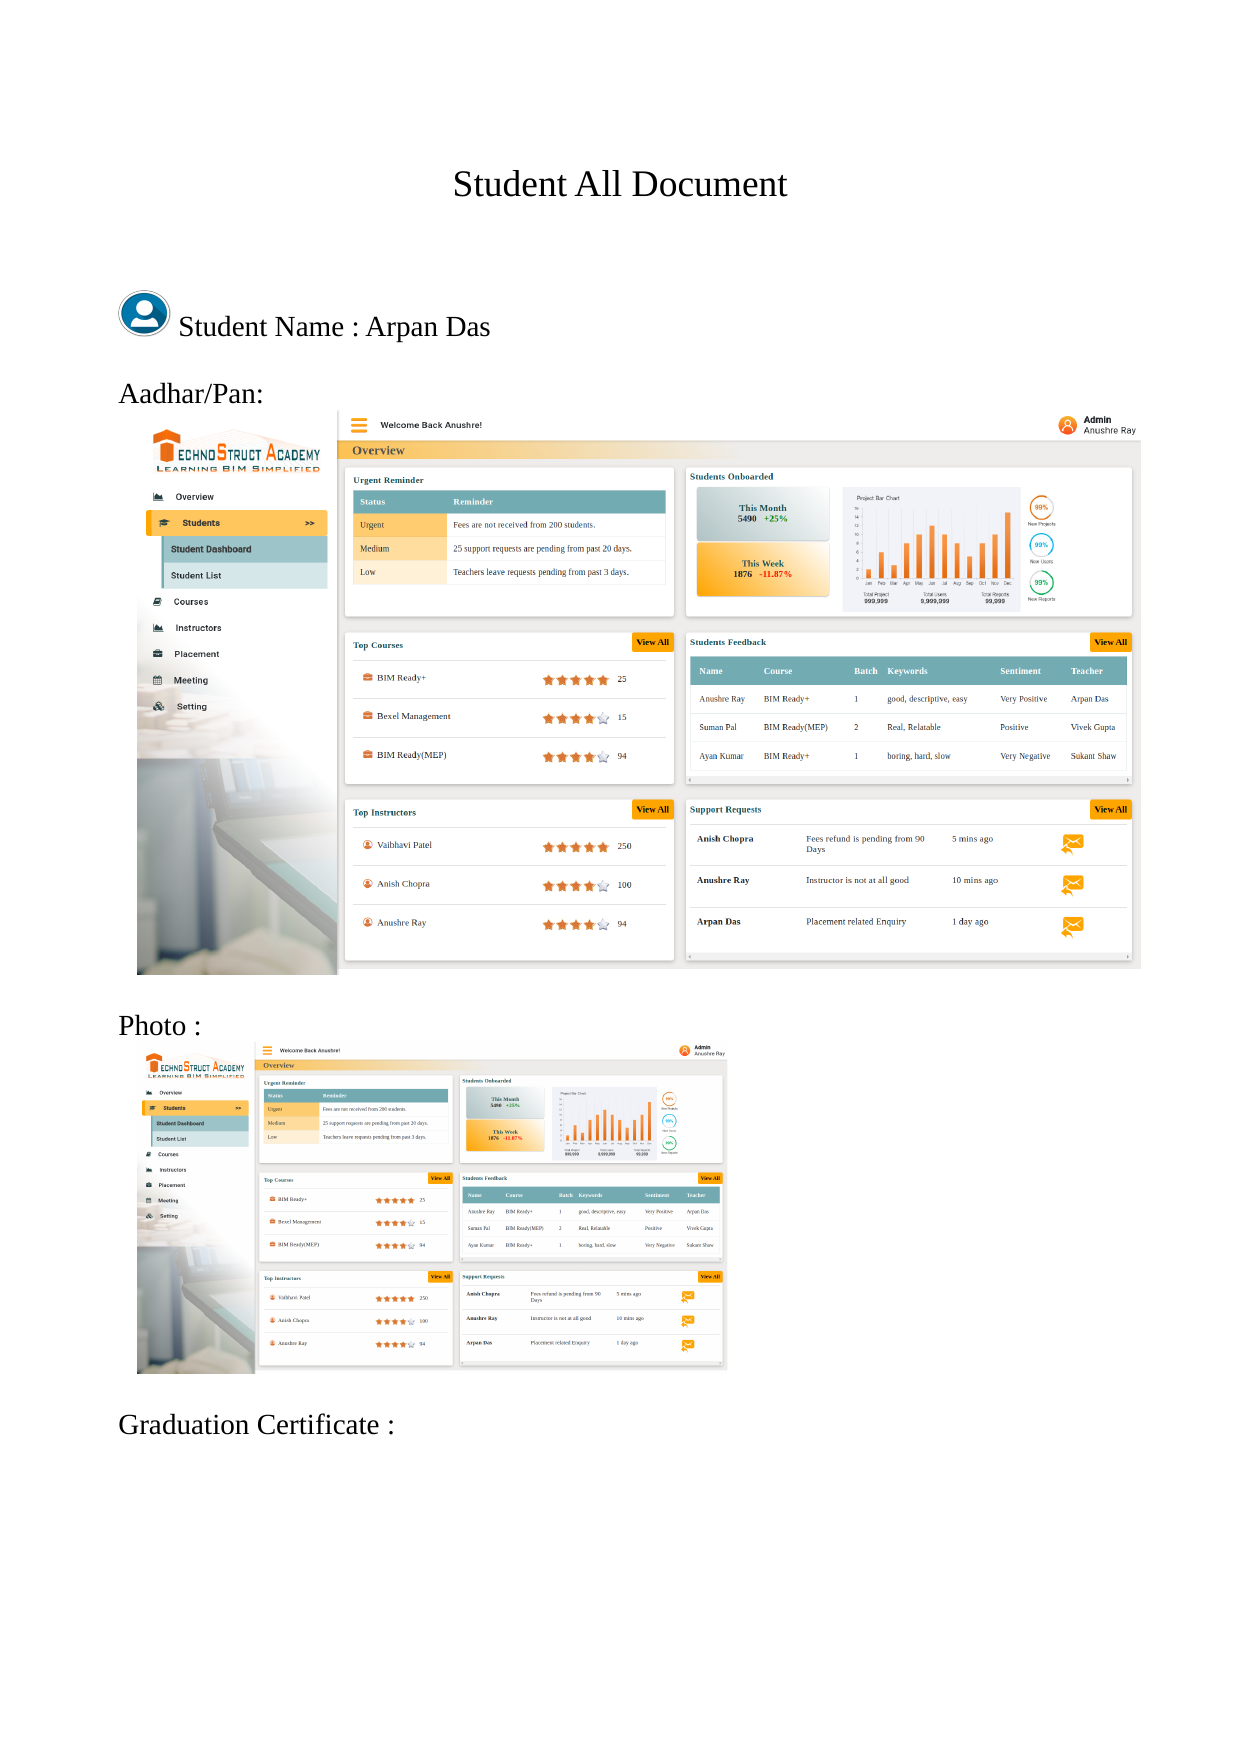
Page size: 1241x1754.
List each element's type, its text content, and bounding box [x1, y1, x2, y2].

text Aadhar/Pan: [118, 376, 1122, 409]
picture [137, 409, 1141, 975]
text Photo : [118, 1008, 1122, 1041]
text Graduation Certificate : [118, 1407, 1122, 1441]
text Student Name : Arpan Das [118, 291, 1122, 342]
text Student All Document [118, 161, 1122, 204]
picture [137, 1041, 728, 1374]
picture [118, 290, 171, 337]
